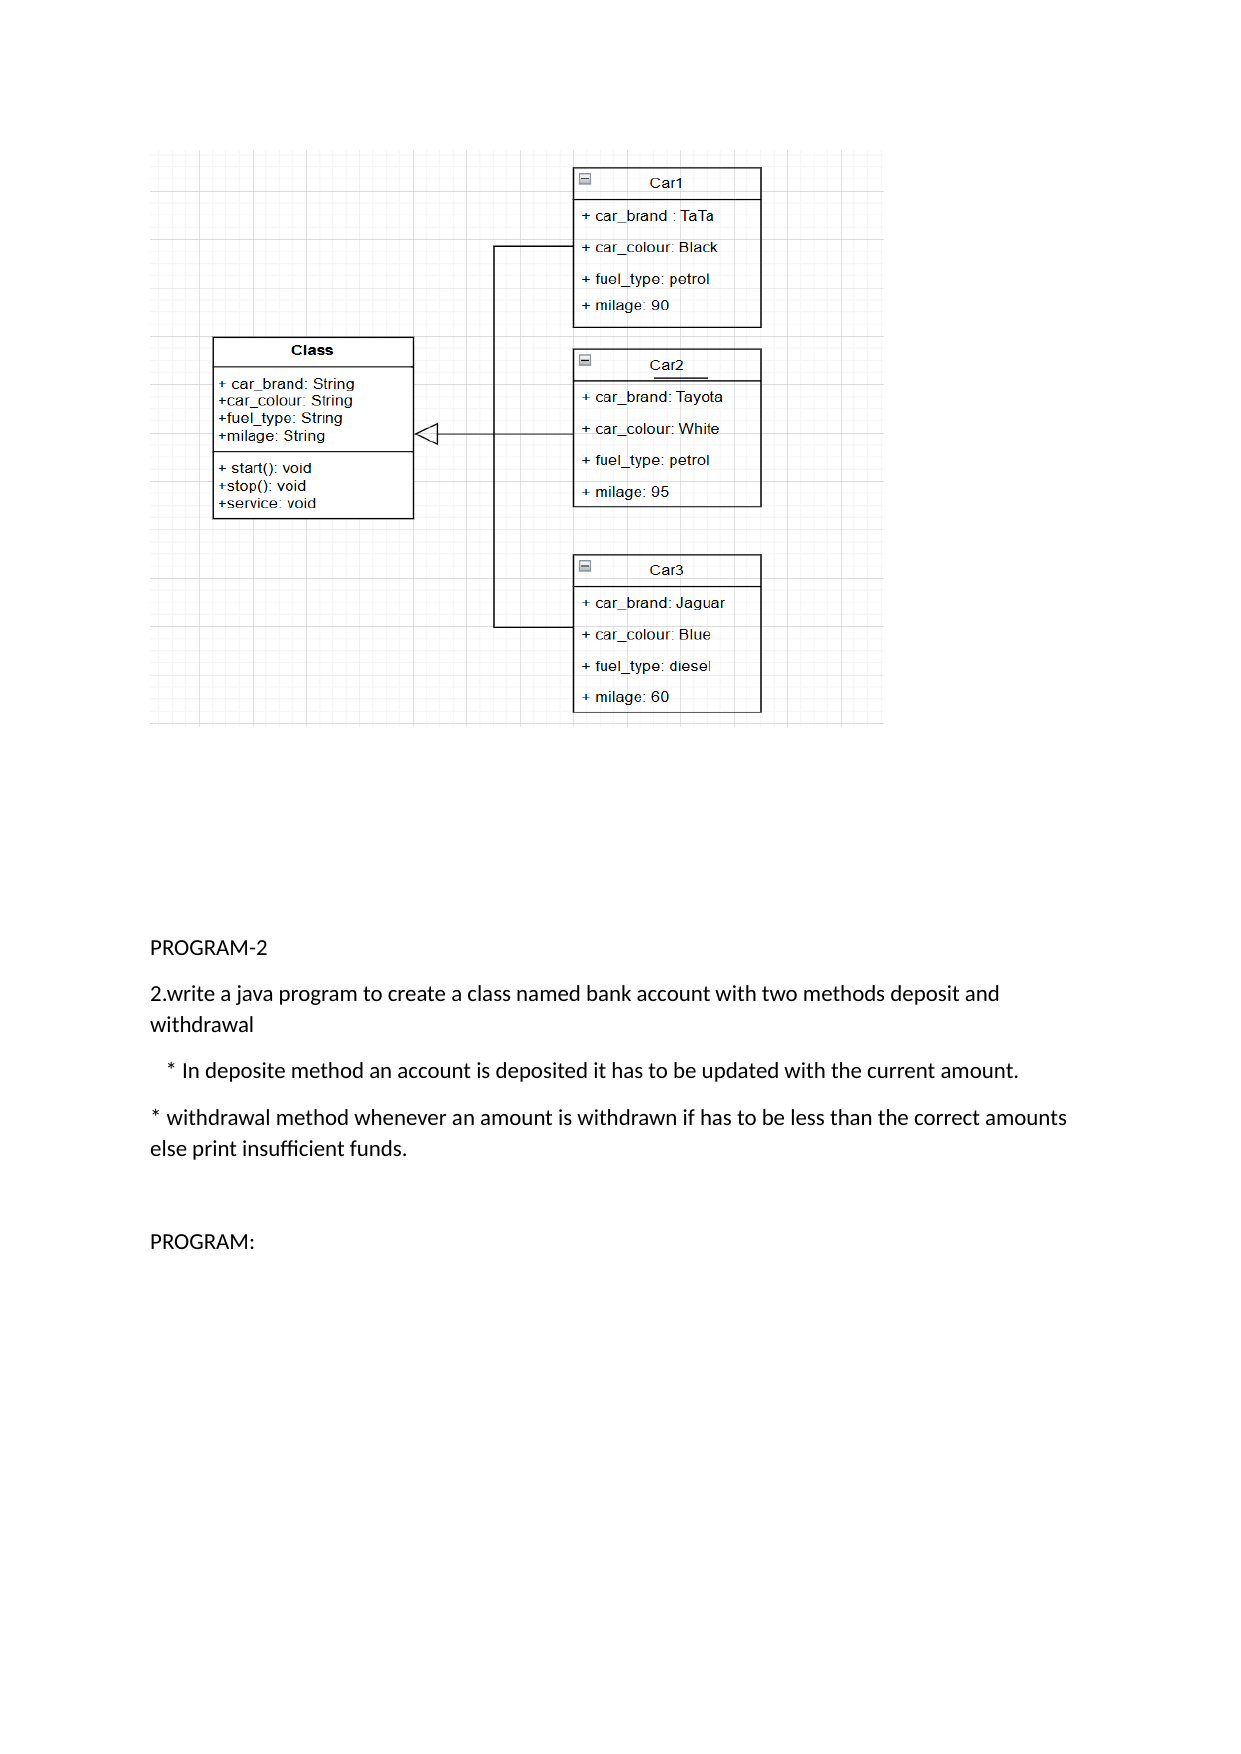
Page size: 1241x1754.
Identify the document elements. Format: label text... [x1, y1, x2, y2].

text PROGRAM: [150, 1227, 1090, 1255]
text 2.write a java program to create a class named bank account with two methods deposit and withdrawal [150, 979, 1090, 1038]
text * In deposite method an account is deposited it has to be updated with the current amount. [150, 1057, 1090, 1084]
picture [150, 150, 884, 727]
text * withdrawal method whenever an amount is withdrawn if has to be less than the correct amounts else print insufficient funds. [150, 1103, 1090, 1162]
text PROGRAM-2 [150, 933, 1090, 961]
